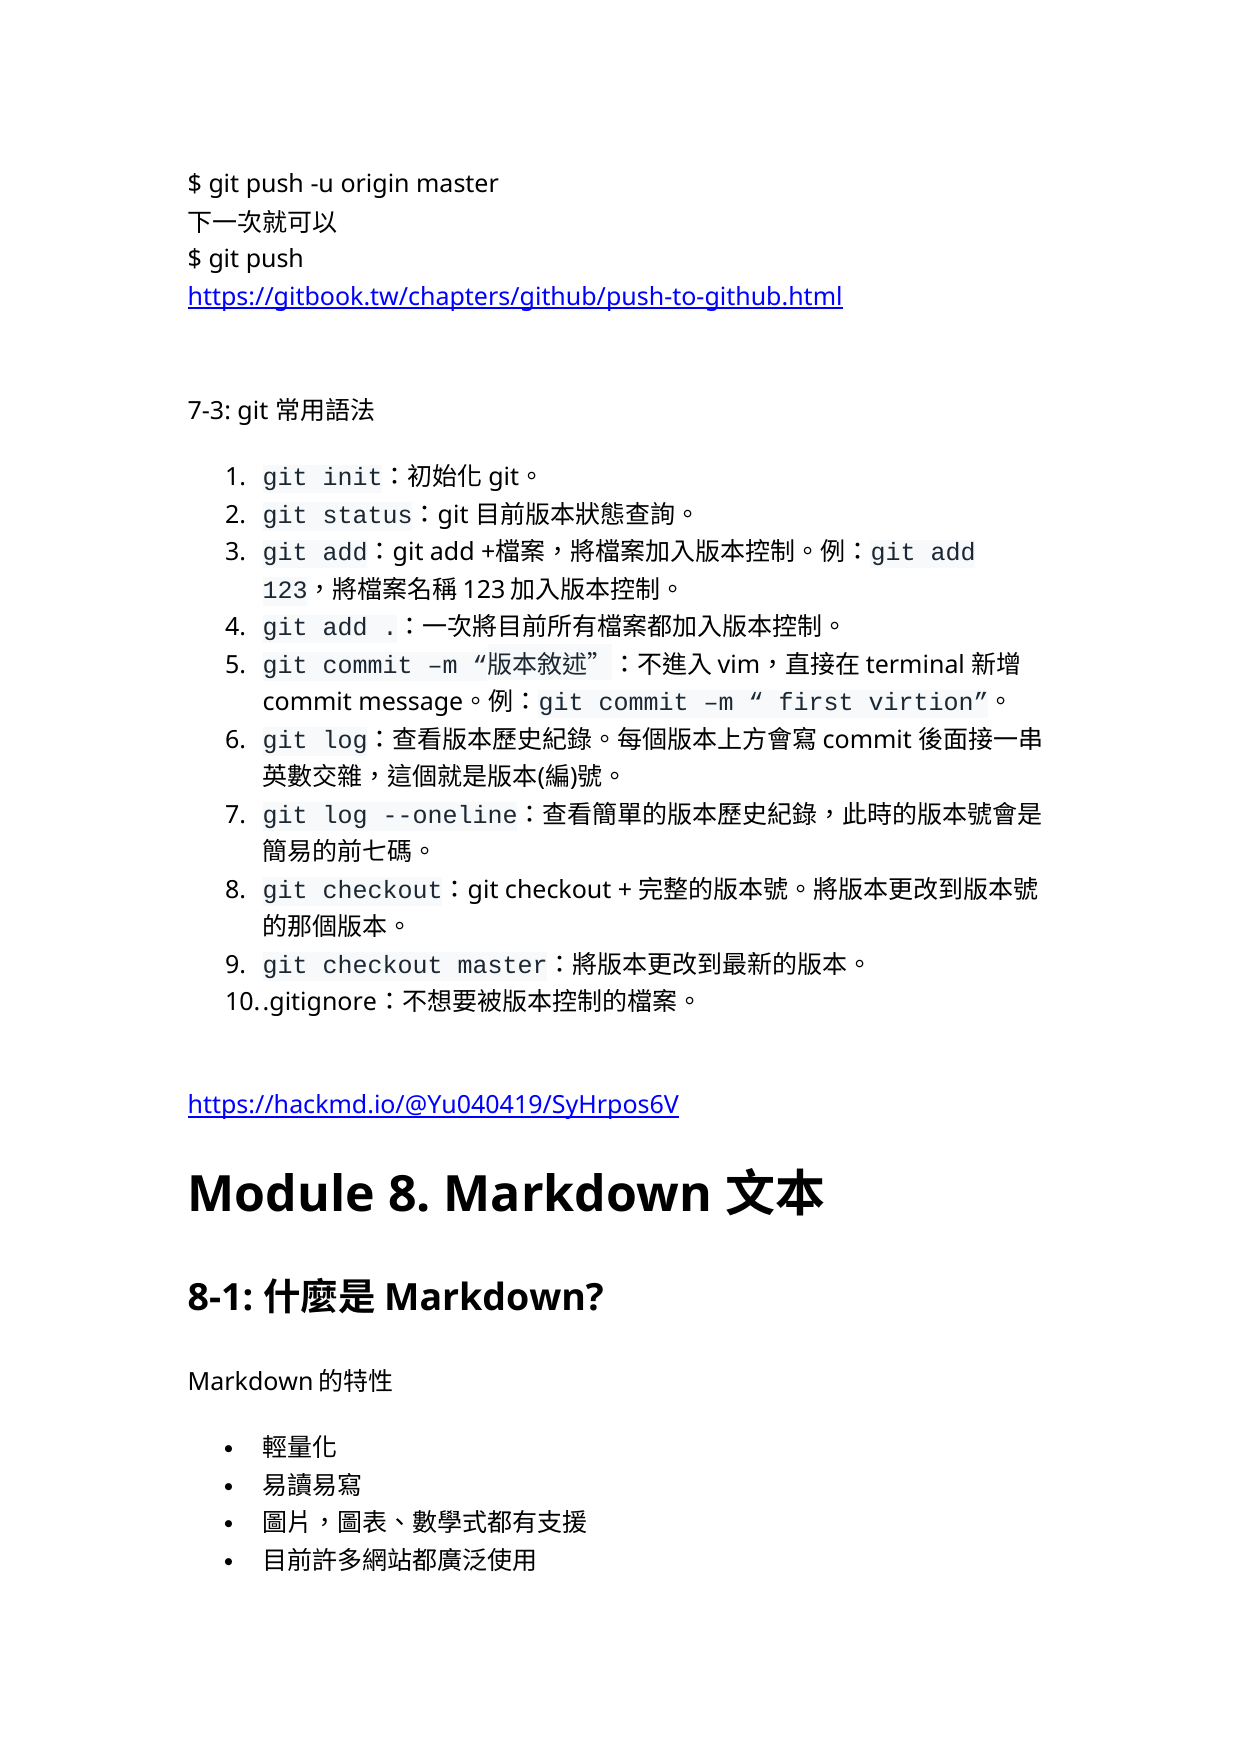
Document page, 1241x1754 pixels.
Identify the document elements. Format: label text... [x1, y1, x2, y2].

text $ git push [187, 239, 1053, 277]
list git status：git 目前版本狀態查詢。 [225, 494, 1053, 531]
list 輕量化 [225, 1427, 1053, 1464]
text Module 8. Markdown 文本 [187, 1152, 1053, 1227]
list .gitignore：不想要被版本控制的檔案。 [225, 981, 1053, 1019]
list 目前許多網站都廣泛使用 [225, 1539, 1053, 1577]
text 8-1: 什麼是 Markdown? [187, 1256, 1053, 1331]
text https://gitbook.tw/chapters/github/push-to-github.html [187, 277, 1053, 352]
text https://hackmd.io/@Yu040419/SyHrpos6V [187, 1085, 1053, 1123]
list 圖片，圖表、數學式都有支援 [225, 1502, 1053, 1539]
list 易讀易寫 [225, 1464, 1053, 1502]
text $ git push -u origin master [187, 164, 1053, 202]
list git init：初始化 git。 [225, 456, 1053, 494]
list git add：git add +檔案，將檔案加入版本控制。例：git add 123，將檔案名稱123加入版本控制。 [225, 531, 1053, 606]
text Markdown的特性 [187, 1360, 1053, 1398]
text 下一次就可以 [187, 202, 1053, 239]
list git add .：一次將目前所有檔案都加入版本控制。 [225, 606, 1053, 644]
text 7-3: git 常用語法 [187, 389, 1053, 427]
list git checkout：git checkout + 完整的版本號。將版本更改到版本號的那個版本。 [225, 869, 1053, 944]
list git log --oneline：查看簡單的版本歷史紀錄，此時的版本號會是簡易的前七碼。 [225, 794, 1053, 869]
list git commit –m “版本敘述”：不進入vim，直接在 terminal 新增 commit message。例：git commit –m “ first virtion”。 [225, 644, 1053, 719]
list git checkout master：將版本更改到最新的版本。 [225, 944, 1053, 981]
list git log：查看版本歷史紀錄。每個版本上方會寫commit 後面接一串英數交雜，這個就是版本(編)號。 [225, 719, 1053, 794]
